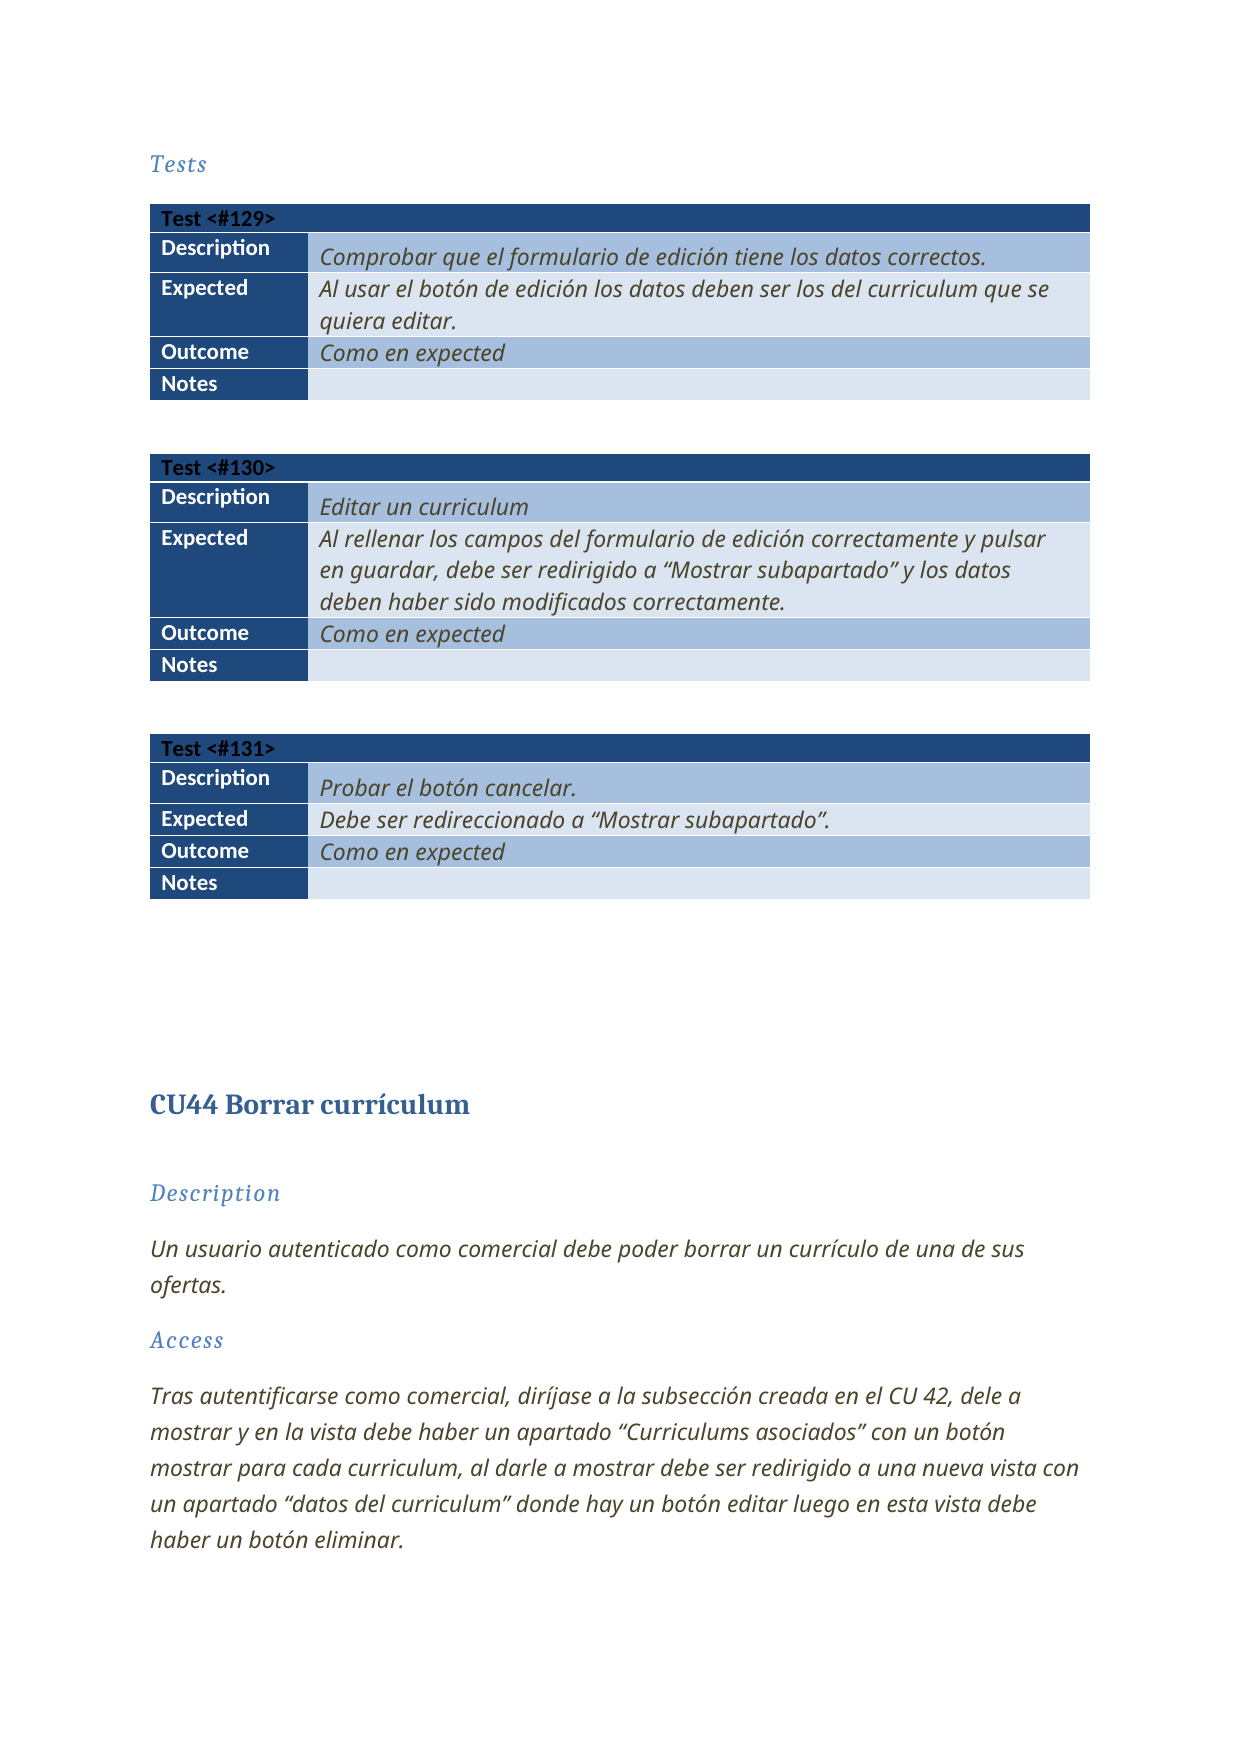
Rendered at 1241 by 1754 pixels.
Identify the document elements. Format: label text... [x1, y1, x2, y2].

table_cell [308, 868, 1090, 899]
table_cell Description [150, 483, 308, 522]
table_cell Description [150, 233, 308, 272]
table_cell Notes [150, 369, 308, 400]
subtitle CU44 Borrar currículum [150, 1088, 1090, 1121]
table_cell Outcome [150, 337, 308, 368]
table_header Test <#129> [150, 204, 1090, 232]
subtitle Un usuario autenticado como comercial debe poder borrar un currículo de una de sus ofertas. [150, 1233, 1090, 1300]
table_cell Expected [150, 273, 308, 336]
table_header Test <#131> [150, 734, 1090, 762]
table_cell Al usar el botón de edición los datos deben ser los del curriculum que se quiera editar. [308, 273, 1090, 336]
table_cell Como en expected [308, 618, 1090, 649]
subtitle Description [150, 1179, 1090, 1208]
table_cell Probar el botón cancelar. [308, 763, 1090, 803]
subtitle Tras autentificarse como comercial, diríjase a la subsección creada en el CU 42, dele a mostrar y en la vista debe haber un apartado “Curriculums asociados” con un botón mostrar para cada curriculum, al darle a mostrar debe ser redirigido a una nueva vista con un apartado “datos del curriculum” donde hay un botón editar luego en esta vista debe haber un botón eliminar. [150, 1380, 1090, 1555]
table_cell Outcome [150, 836, 308, 867]
subtitle Access [150, 1326, 1090, 1355]
table_cell Como en expected [308, 836, 1090, 867]
table_cell Editar un curriculum [308, 483, 1090, 522]
table_cell [308, 650, 1090, 681]
table_cell Como en expected [308, 337, 1090, 368]
table_cell Debe ser redireccionado a “Mostrar subapartado”. [308, 804, 1090, 835]
table_cell Al rellenar los campos del formulario de edición correctamente y pulsar en guardar, debe ser redirigido a “Mostrar subapartado” y los datos deben haber sido modificados correctamente. [308, 523, 1090, 617]
table_cell Comprobar que el formulario de edición tiene los datos correctos. [308, 233, 1090, 272]
table_cell Notes [150, 868, 308, 899]
table_header Test <#130> [150, 454, 1090, 481]
table_cell [308, 369, 1090, 400]
table_cell Outcome [150, 618, 308, 649]
subtitle Tests [150, 150, 1090, 179]
table_cell Description [150, 763, 308, 803]
table_cell Notes [150, 650, 308, 681]
table_cell Expected [150, 804, 308, 835]
table_cell Expected [150, 523, 308, 617]
